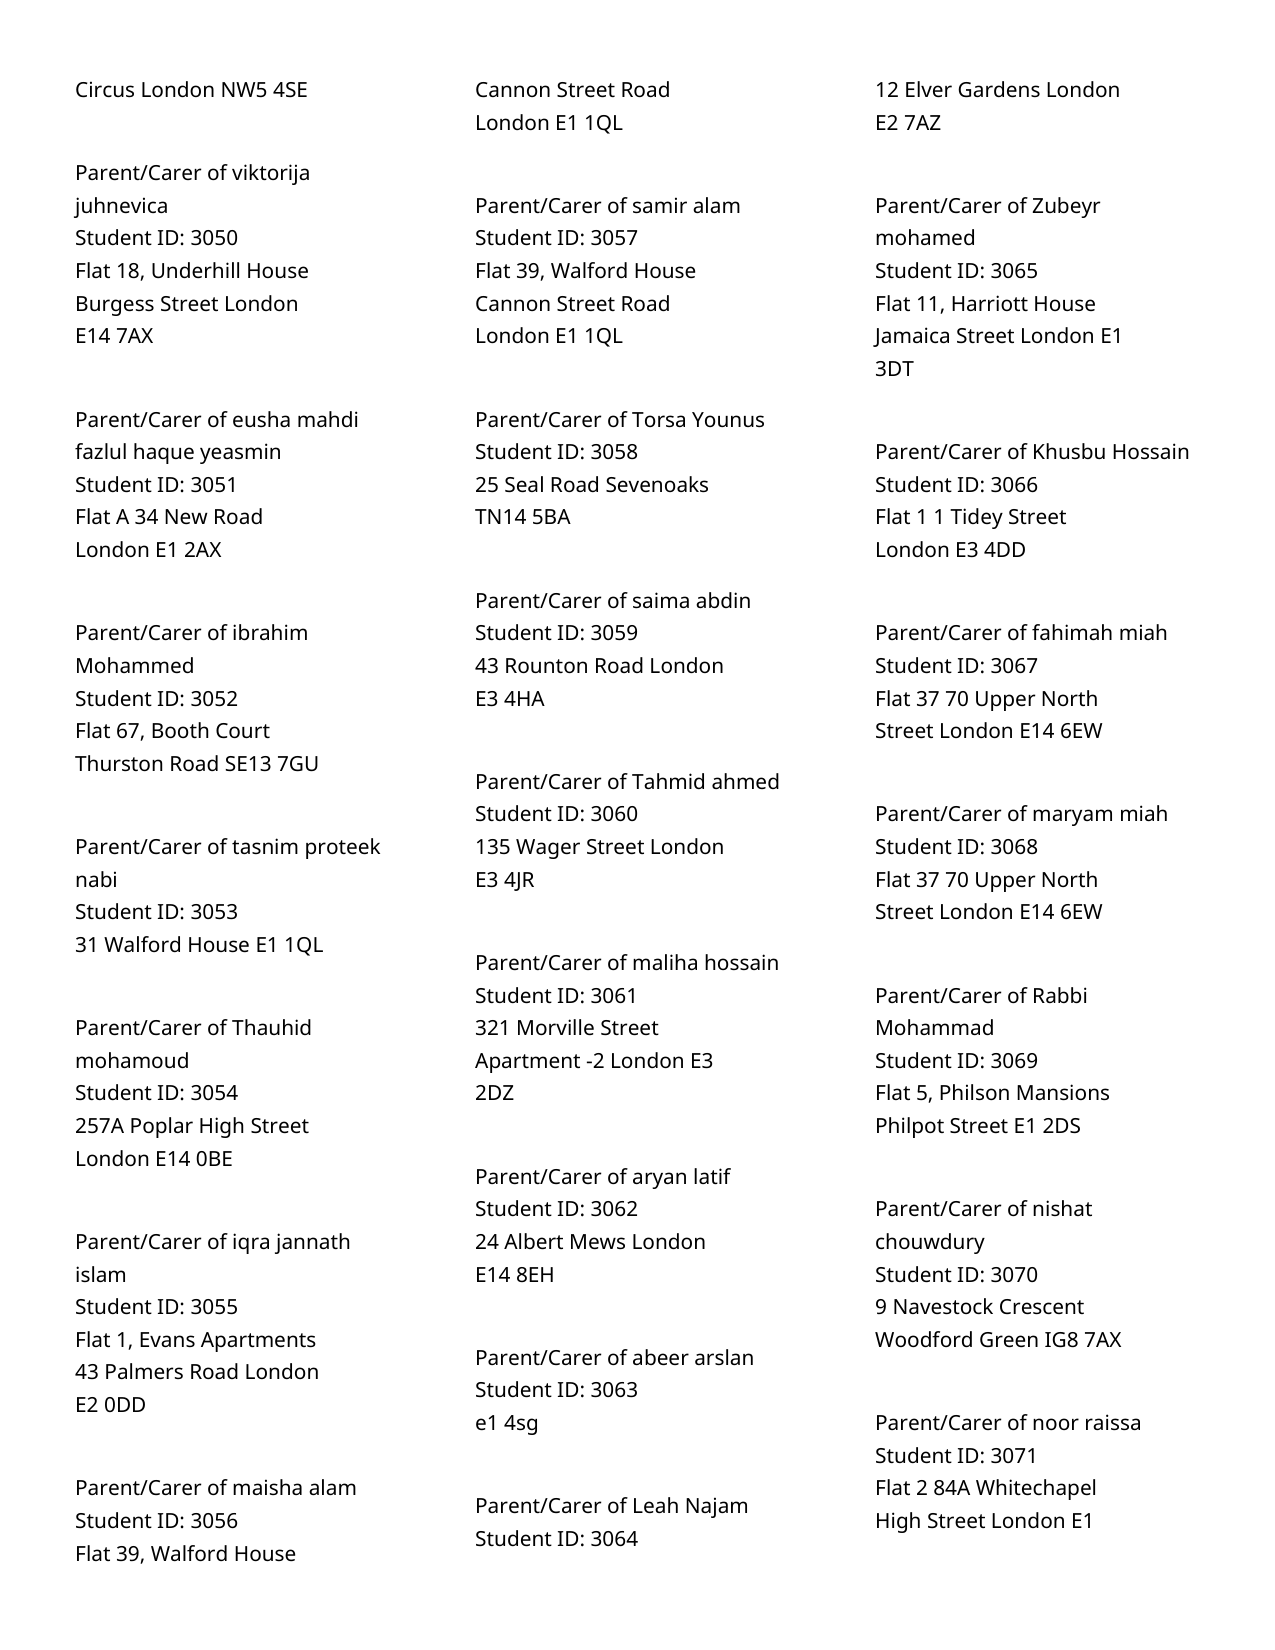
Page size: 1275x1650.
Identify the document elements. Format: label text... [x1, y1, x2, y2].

text Parent/Carer of ibrahim Mohammed Student ID: 3052 Flat 67, Booth Court Thurston Road SE13 7GU [75, 618, 400, 807]
text Parent/Carer of noor raissa Student ID: 3071 Flat 2 84A Whitechapel High Street London E1 7QX [875, 1408, 1200, 1534]
text Parent/Carer of tasnim proteek nabi Student ID: 3053 31 Walford House E1 1QL [75, 832, 400, 989]
text Parent/Carer of eusha mahdi fazlul haque yeasmin Student ID: 3051 Flat A 34 New Road London E1 2AX [75, 405, 400, 594]
text Parent/Carer of Leah Najam Student ID: 3064 12 Elver Gardens London E2 7AZ [875, 75, 1200, 166]
text Parent/Carer of Rabbi Mohammad Student ID: 3069 Flat 5, Philson Mansions Philpot Street E1 2DS [875, 981, 1200, 1170]
text Parent/Carer of nishat chouwdury Student ID: 3070 9 Navestock Crescent Woodford Green IG8 7AX [875, 1194, 1200, 1383]
text Parent/Carer of maisha alam Student ID: 3056 Flat 39, Walford House Cannon Street Road London E1 1QL [75, 1473, 400, 1567]
text Parent/Carer of maisha alam Student ID: 3056 Flat 39, Walford House Cannon Street Road London E1 1QL [475, 75, 800, 166]
text Parent/Carer of Leah Najam Student ID: 3064 12 Elver Gardens London E2 7AZ [475, 1492, 800, 1553]
text Parent/Carer of Tahmid ahmed Student ID: 3060 135 Wager Street London E3 4JR [475, 767, 800, 923]
text Parent/Carer of iqra jannath islam Student ID: 3055 Flat 1, Evans Apartments 43 Palmers Road London E2 0DD [75, 1227, 400, 1449]
text Parent/Carer of abeer arslan Student ID: 3063 e1 4sg [475, 1343, 800, 1467]
text Parent/Carer of Torsa Younus Student ID: 3058 25 Seal Road Sevenoaks TN14 5BA [475, 405, 800, 561]
text Parent/Carer of saima abdin Student ID: 3059 43 Rounton Road London E3 4HA [475, 586, 800, 742]
text Parent/Carer of Zubeyr mohamed Student ID: 3065 Flat 11, Harriott House Jamaica Street London E1 3DT [875, 191, 1200, 413]
text Parent/Carer of aryan latif Student ID: 3062 24 Albert Mews London E14 8EH [475, 1162, 800, 1318]
text Parent/Carer of Khusbu Hossain Student ID: 3066 Flat 1 1 Tidey Street London E3 4DD [875, 437, 1200, 594]
text Parent/Carer of fahimah miah Student ID: 3067 Flat 37 70 Upper North Street London E14 6EW [875, 618, 1200, 775]
text Parent/Carer of maryam miah Student ID: 3068 Flat 37 70 Upper North Street London E14 6EW [875, 799, 1200, 956]
text Parent/Carer of Thauhid mohamoud Student ID: 3054 257A Poplar High Street London E14 0BE [75, 1013, 400, 1202]
text Parent/Carer of maliha hossain Student ID: 3061 321 Morville Street Apartment -2 London E3 2DZ [475, 948, 800, 1137]
text Parent/Carer of viktorija juhnevica Student ID: 3050 Flat 18, Underhill House Burgess Street London E14 7AX [75, 158, 400, 380]
text Parent/Carer of samir alam Student ID: 3057 Flat 39, Walford House Cannon Street Road London E1 1QL [475, 191, 800, 380]
text Parent/Carer of Lisa Addo Student ID: 3049 Flat 18, Ludham Lismore Circus London NW5 4SE [75, 75, 400, 134]
